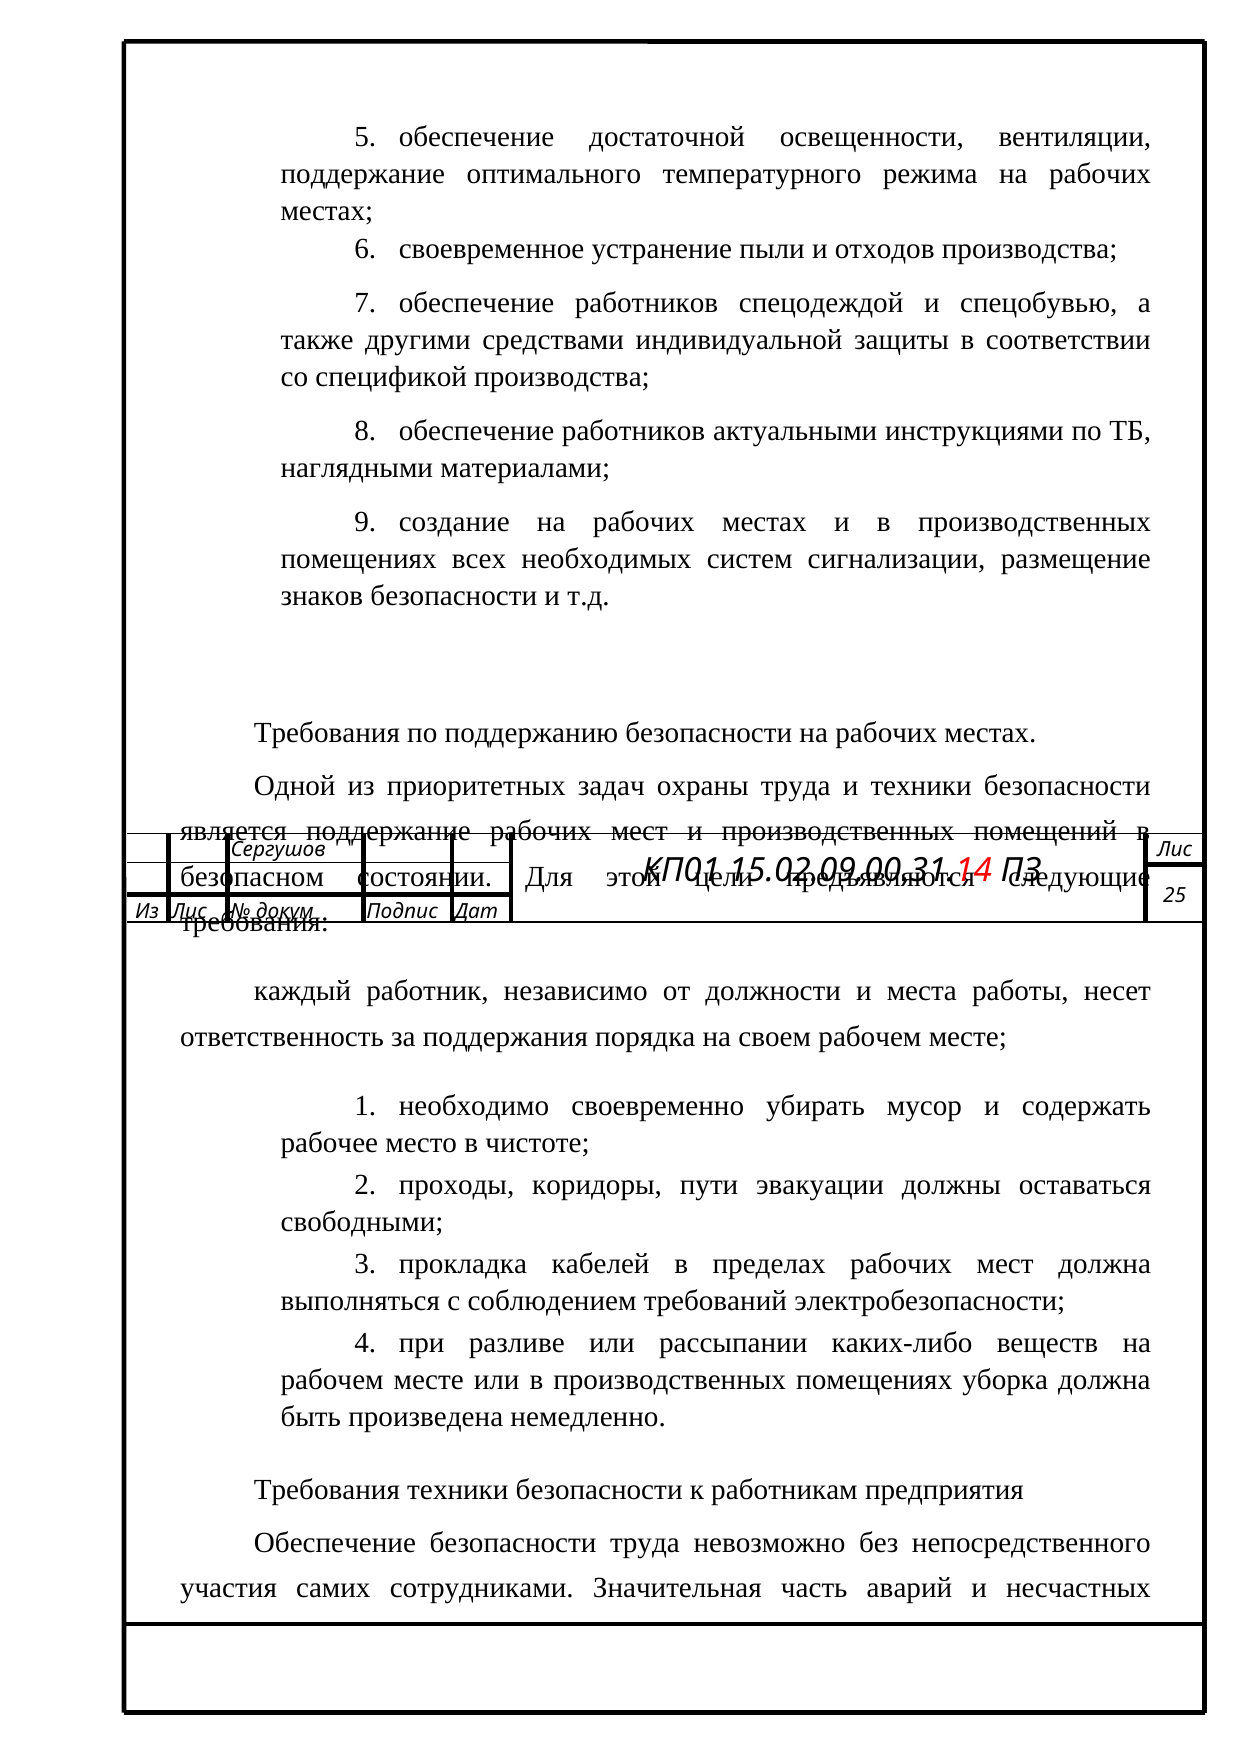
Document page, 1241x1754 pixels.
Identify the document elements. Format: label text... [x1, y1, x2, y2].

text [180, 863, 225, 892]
list своевременное устранение пыли и отходов производства; [280, 231, 1151, 265]
text Одной из приоритетных задач охраны труда и техники безопасности является поддержание рабочих мест и производственных помещений в безопасном состоянии. Для этой цели предъявляются следующие требования: [180, 923, 1151, 938]
list при разливе или рассыпании каких-либо веществ на рабочем месте или в производственных помещениях уборка должна быть произведена немедленно. [280, 1325, 1151, 1433]
list создание на рабочих местах и в производственных помещениях всех необходимых систем сигнализации, размещение знаков безопасности и т.д. [280, 504, 1151, 612]
list проходы, коридоры, пути эвакуации должны оставаться свободными; [280, 1167, 1151, 1237]
text Требования по поддержанию безопасности на рабочих местах. [180, 716, 1151, 749]
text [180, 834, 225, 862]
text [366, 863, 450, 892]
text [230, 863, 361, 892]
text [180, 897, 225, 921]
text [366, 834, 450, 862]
text каждый работник, независимо от должности и места работы, несет ответственность за поддержания порядка на своем рабочем месте; [180, 973, 1151, 1052]
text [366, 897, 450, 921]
text Требования техники безопасности к работникам предприятия [180, 1472, 1151, 1506]
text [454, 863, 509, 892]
list обеспечение работников актуальными инструкциями по ТБ, наглядными материалами; [280, 413, 1151, 484]
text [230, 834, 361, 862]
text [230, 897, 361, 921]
text Одной из приоритетных задач охраны труда и техники безопасности является поддержание рабочих мест и производственных помещений в безопасном состоянии. Для этой цели предъявляются следующие требования: [180, 768, 1151, 833]
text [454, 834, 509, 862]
list обеспечение работников спецодеждой и спецобувью, а также другими средствами индивидуальной защиты в соответствии со спецификой производства; [280, 285, 1151, 393]
list обеспечение достаточной освещенности, вентиляции, поддержание оптимального температурного режима на рабочих местах; [280, 119, 1151, 227]
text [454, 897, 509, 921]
list необходимо своевременно убирать мусор и содержать рабочее место в чистоте; [280, 1088, 1151, 1158]
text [180, 1525, 1151, 1604]
list прокладка кабелей в пределах рабочих мест должна выполняться с соблюдением требований электробезопасности; [280, 1246, 1151, 1317]
text Одной из приоритетных задач охраны труда и техники безопасности является поддержание рабочих мест и производственных помещений в безопасном состоянии. Для этой цели предъявляются следующие требования: [513, 834, 1143, 921]
